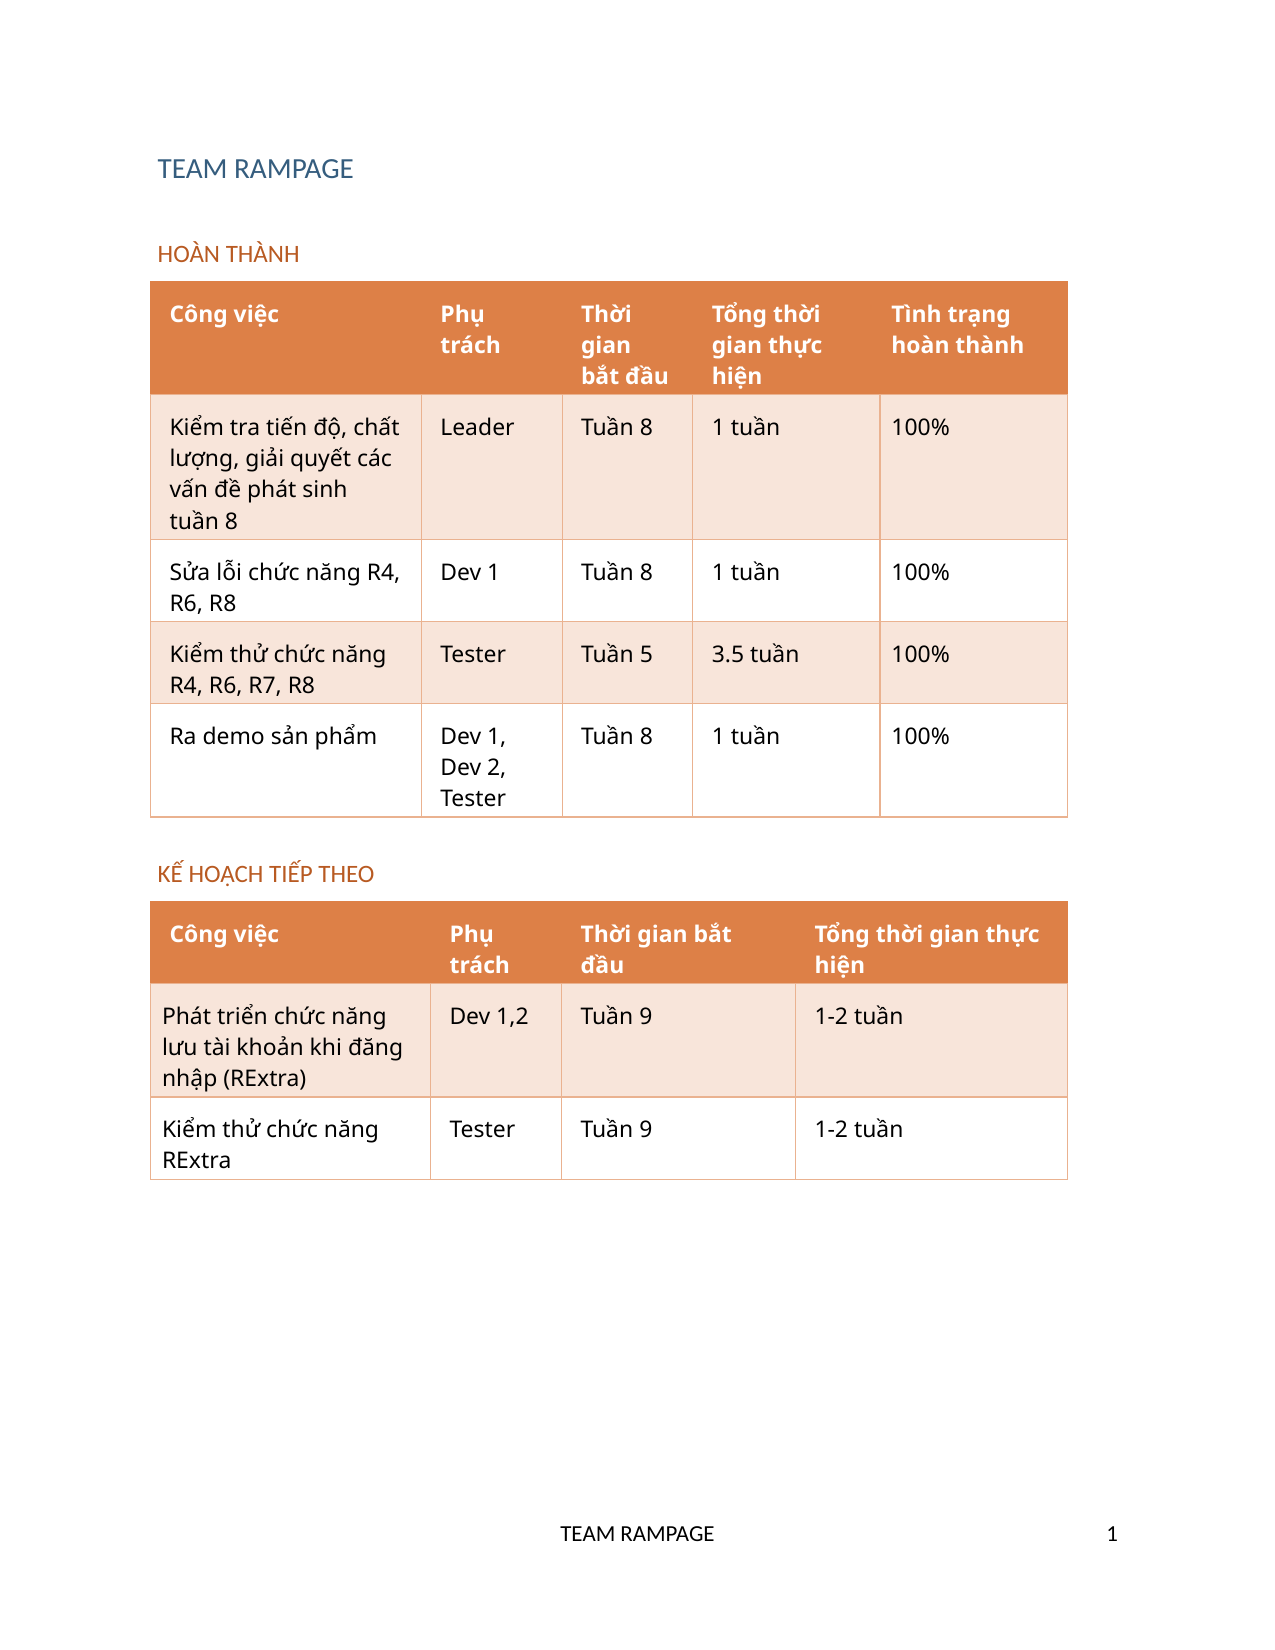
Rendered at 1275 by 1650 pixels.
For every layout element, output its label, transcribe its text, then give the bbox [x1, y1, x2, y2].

table_cell 100% [881, 622, 1067, 703]
table_cell Tester [431, 1098, 561, 1178]
table_cell Dev 1 [422, 540, 562, 621]
table_cell Phát triển chức năng lưu tài khoản khi đăng nhập (RExtra) [151, 984, 430, 1096]
table_cell Tuần 9 [562, 1098, 795, 1178]
table_cell 100% [881, 395, 1067, 539]
table_cell Tuần 5 [563, 622, 692, 703]
subtitle Hoàn thành [157, 238, 1117, 268]
table_cell 1 tuần [693, 540, 879, 621]
table_cell 1 tuần [693, 704, 879, 816]
table_header Tình trạng hoàn thành [881, 282, 1067, 394]
table_cell Dev 1,2 [431, 984, 561, 1096]
table_header Phụ trách [431, 902, 561, 983]
table_cell 1 tuần [693, 395, 879, 539]
table_header Công việc [151, 282, 421, 394]
table_cell Tester [422, 622, 562, 703]
table_cell Kiểm tra tiến độ, chất lượng, giải quyết các vấn đề phát sinh tuần 8 [151, 395, 421, 539]
table_cell Ra demo sản phẩm [151, 704, 421, 816]
table_header Công việc [151, 902, 430, 983]
table_header Thời gian bắt đầu [563, 282, 692, 394]
table_cell Tuần 8 [563, 704, 692, 816]
table_header Tổng thời gian thực hiện [693, 282, 879, 394]
table_cell Tuần 8 [563, 540, 692, 621]
table_cell Kiểm thử chức năng R4, R6, R7, R8 [151, 622, 421, 703]
table_cell 100% [881, 704, 1067, 816]
table_cell Sửa lỗi chức năng R4, R6, R8 [151, 540, 421, 621]
table_cell Leader [422, 395, 562, 539]
table_cell Tuần 9 [562, 984, 795, 1096]
table_cell 3.5 tuần [693, 622, 879, 703]
table_cell 1-2 tuần [796, 984, 1067, 1096]
table_header Phụ trách [422, 282, 562, 394]
table_cell 100% [881, 540, 1067, 621]
table_header Thời gian bắt đầu [562, 902, 795, 983]
table_cell 1-2 tuần [796, 1098, 1067, 1178]
table_cell Tuần 8 [563, 395, 692, 539]
subtitle Kế hoạch tiếp theo [157, 858, 1117, 888]
table_cell Kiểm thử chức năng RExtra [151, 1098, 430, 1178]
table_header Tổng thời gian thực hiện [796, 902, 1067, 983]
table_cell Dev 1, Dev 2, Tester [422, 704, 562, 816]
